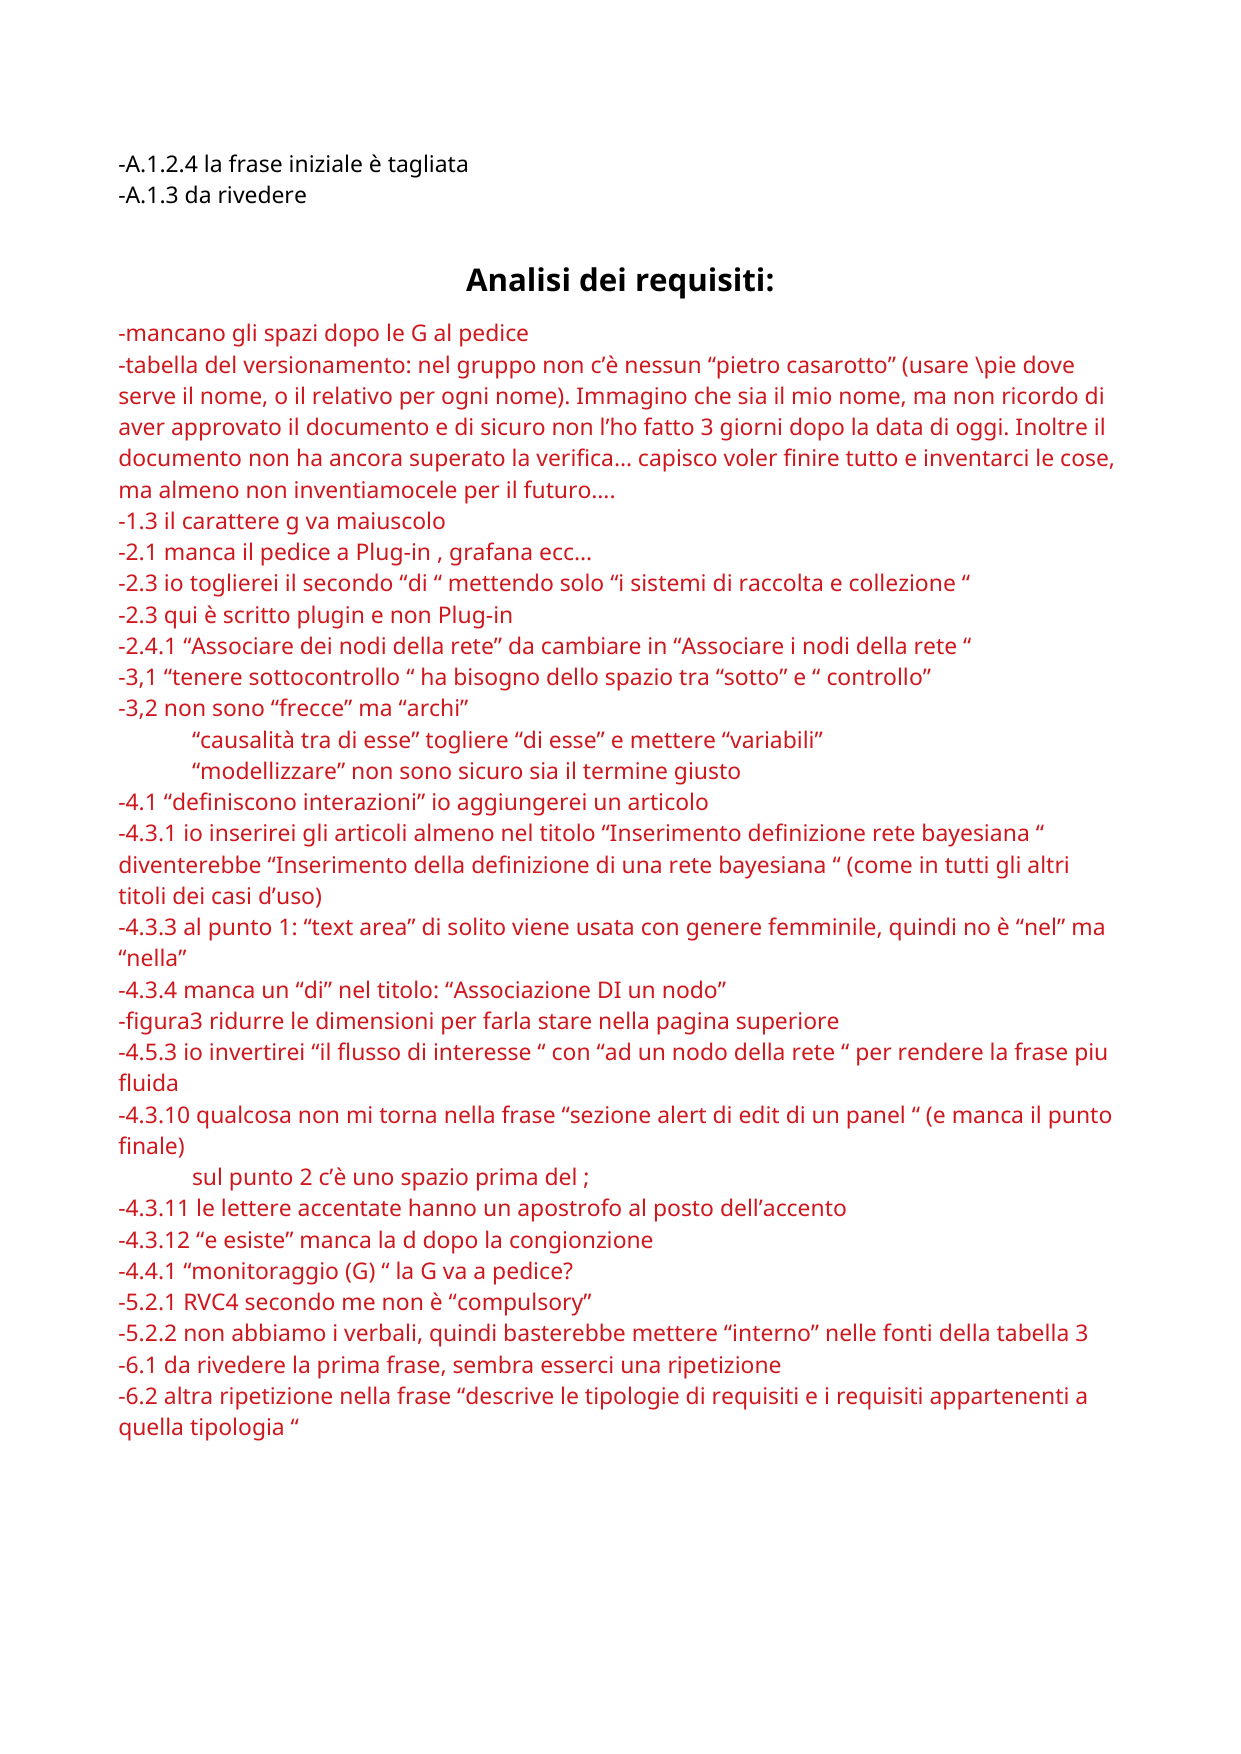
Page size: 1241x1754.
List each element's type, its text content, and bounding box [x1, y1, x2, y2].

text Analisi dei requisiti: [118, 258, 1122, 301]
text -3,1 “tenere sottocontrollo “ ha bisogno dello spazio tra “sotto” e “ controllo” [118, 661, 1122, 692]
text -4.3.4 manca un “di” nel titolo: “Associazione DI un nodo” [118, 973, 1122, 1005]
text sul punto 2 c’è uno spazio prima del ; [118, 1161, 1122, 1192]
text -tabella del versionamento: nel gruppo non c’è nessun “pietro casarotto” (usare \pie dove serve il nome, o il relativo per ogni nome). Immagino che sia il mio nome, ma non ricordo di aver approvato il documento e di sicuro non l’ho fatto 3 giorni dopo la data di oggi. Inoltre il documento non ha ancora superato la verifica… capisco voler finire tutto e inventarci le cose, ma almeno non inventiamocele per il futuro…. [118, 348, 1122, 505]
text -4.3.11 le lettere accentate hanno un apostrofo al posto dell’accento [118, 1192, 1122, 1223]
text -2.1 manca il pedice a Plug-in , grafana ecc… [118, 536, 1122, 567]
text -mancano gli spazi dopo le G al pedice [118, 317, 1122, 348]
text “modellizzare” non sono sicuro sia il termine giusto [118, 755, 1122, 786]
text “causalità tra di esse” togliere “di esse” e mettere “variabili” [118, 723, 1122, 755]
text -2.3 io toglierei il secondo “di “ mettendo solo “i sistemi di raccolta e collezione “ [118, 567, 1122, 598]
text -1.3 il carattere g va maiuscolo [118, 505, 1122, 536]
text -6.2 altra ripetizione nella frase “descrive le tipologie di requisiti e i requisiti appartenenti a quella tipologia “ [118, 1380, 1122, 1442]
text -5.2.2 non abbiamo i verbali, quindi basterebbe mettere “interno” nelle fonti della tabella 3 [118, 1317, 1122, 1348]
text -6.1 da rivedere la prima frase, sembra esserci una ripetizione [118, 1348, 1122, 1380]
text -4.3.3 al punto 1: “text area” di solito viene usata con genere femminile, quindi no è “nel” ma “nella” [118, 911, 1122, 973]
text -4.5.3 io invertirei “il flusso di interesse “ con “ad un nodo della rete “ per rendere la frase piu fluida [118, 1036, 1122, 1098]
text -4.1 “definiscono interazioni” io aggiungerei un articolo [118, 786, 1122, 817]
text -2.3 qui è scritto plugin e non Plug-in [118, 598, 1122, 630]
text -2.4.1 “Associare dei nodi della rete” da cambiare in “Associare i nodi della rete “ [118, 630, 1122, 661]
text -4.3.12 “e esiste” manca la d dopo la congionzione [118, 1223, 1122, 1255]
text -4.4.1 “monitoraggio (G) “ la G va a pedice? [118, 1255, 1122, 1286]
text -4.3.10 qualcosa non mi torna nella frase “sezione alert di edit di un panel “ (e manca il punto finale) [118, 1098, 1122, 1161]
text -4.3.1 io inserirei gli articoli almeno nel titolo “Inserimento definizione rete bayesiana “ diventerebbe “Inserimento della definizione di una rete bayesiana “ (come in tutti gli altri titoli dei casi d’uso) [118, 817, 1122, 911]
text -figura3 ridurre le dimensioni per farla stare nella pagina superiore [118, 1005, 1122, 1036]
text -5.2.1 RVC4 secondo me non è “compulsory” [118, 1286, 1122, 1317]
text -3,2 non sono “frecce” ma “archi” [118, 692, 1122, 723]
